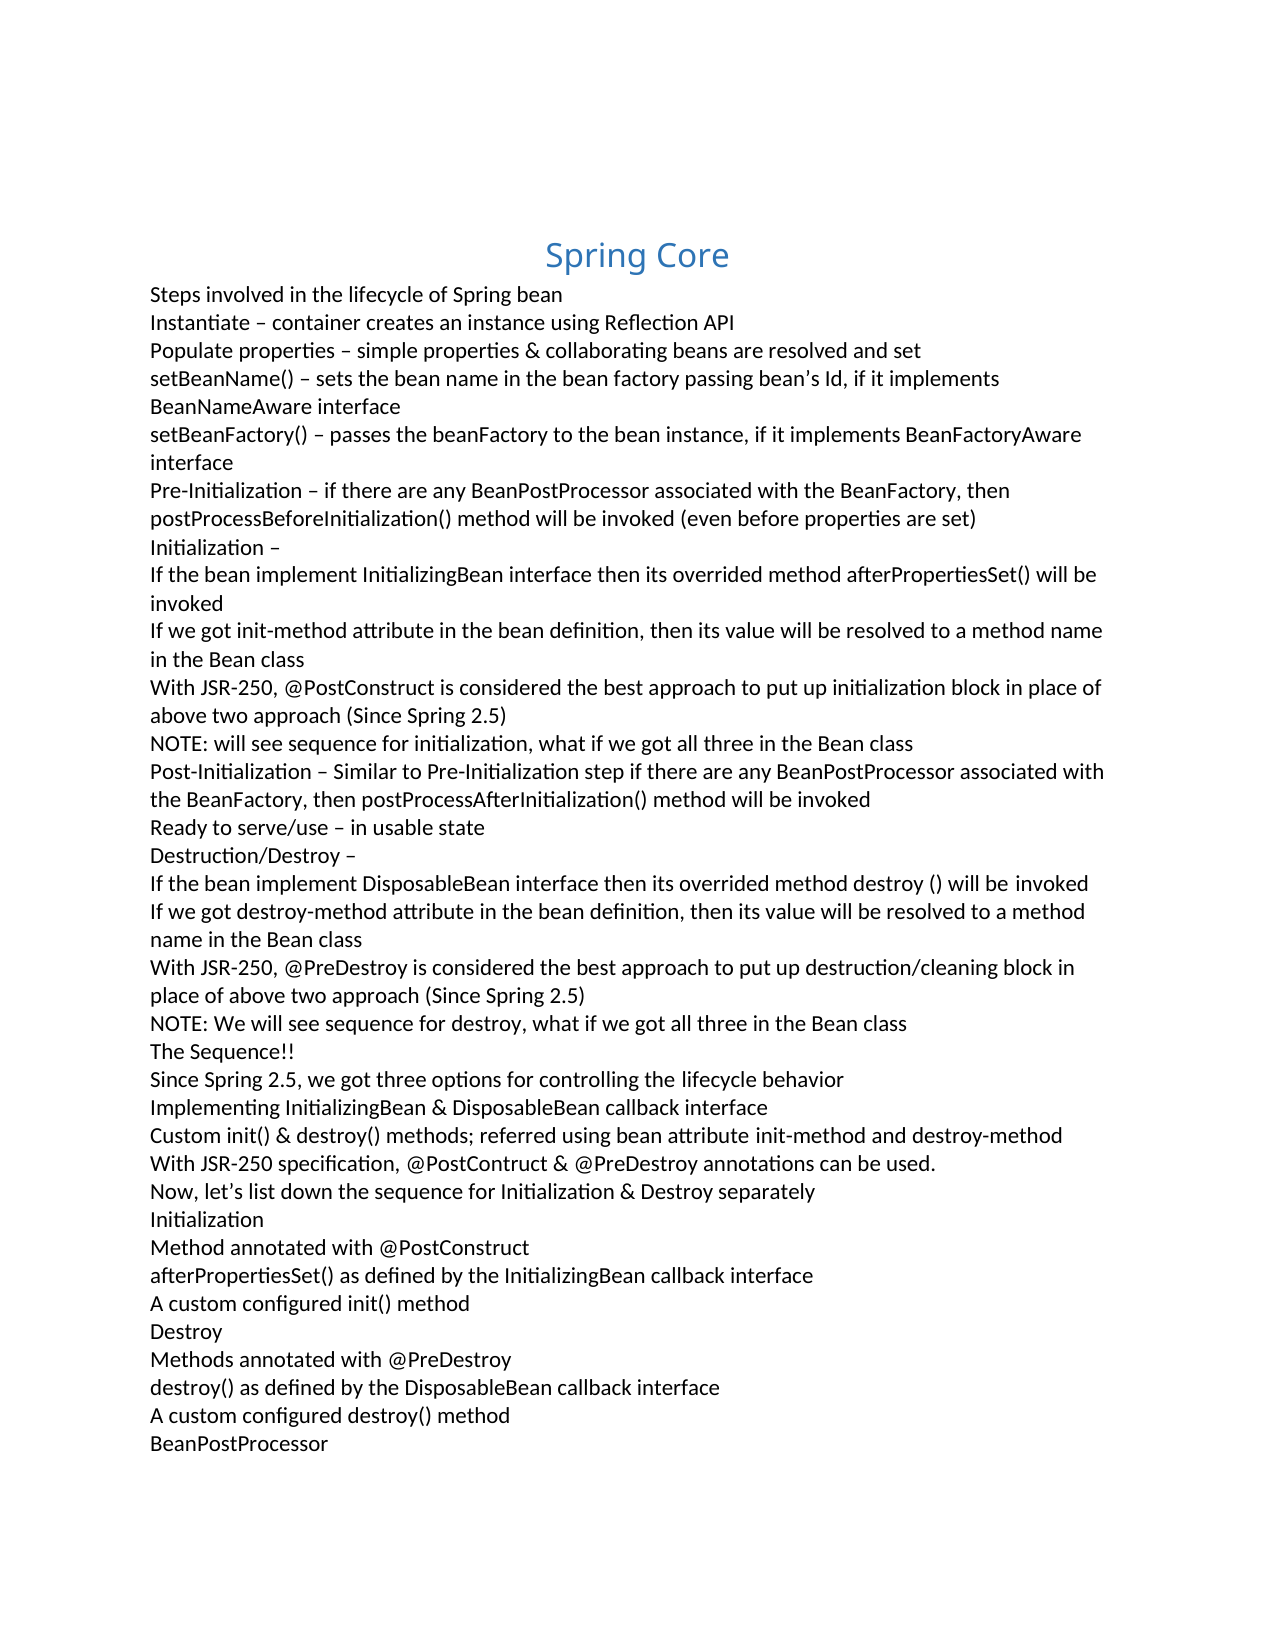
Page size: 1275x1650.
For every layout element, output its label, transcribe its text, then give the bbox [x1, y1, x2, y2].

text Destruction/Destroy – [150, 841, 1125, 869]
text If we got destroy-method attribute in the bean definition, then its value will be resolved to a method name in the Bean class [150, 897, 1125, 953]
text Custom init() & destroy() methods; referred using bean attribute init-method and destroy-method [150, 1121, 1125, 1149]
text Initialization – [150, 533, 1125, 561]
text With JSR-250, @PreDestroy is considered the best approach to put up destruction/cleaning block in place of above two approach (Since Spring 2.5) [150, 953, 1125, 1009]
text setBeanFactory() – passes the beanFactory to the bean instance, if it implements BeanFactoryAware interface [150, 421, 1125, 477]
text setBeanName() – sets the bean name in the bean factory passing bean’s Id, if it implements BeanNameAware interface [150, 364, 1125, 421]
text Instantiate – container creates an instance using Reflection API [150, 308, 1125, 336]
text destroy() as defined by the DisposableBean callback interface [150, 1373, 1125, 1401]
text Since Spring 2.5, we got three options for controlling the lifecycle behavior [150, 1065, 1125, 1093]
text Implementing InitializingBean & DisposableBean callback interface [150, 1093, 1125, 1121]
text Methods annotated with @PreDestroy [150, 1345, 1125, 1373]
text NOTE: will see sequence for initialization, what if we got all three in the Bean class [150, 729, 1125, 757]
text A custom configured init() method [150, 1289, 1125, 1317]
text BeanPostProcessor [150, 1429, 1125, 1457]
text With JSR-250, @PostConstruct is considered the best approach to put up initialization block in place of above two approach (Since Spring 2.5) [150, 673, 1125, 729]
text If the bean implement DisposableBean interface then its overrided method destroy () will be invoked [150, 869, 1125, 897]
text A custom configured destroy() method [150, 1401, 1125, 1429]
text With JSR-250 specification, @PostContruct & @PreDestroy annotations can be used. [150, 1149, 1125, 1177]
text Populate properties – simple properties & collaborating beans are resolved and set [150, 336, 1125, 364]
subtitle Spring Core [150, 231, 1125, 277]
text The Sequence!! [150, 1037, 1125, 1065]
text Initialization [150, 1205, 1125, 1233]
text afterPropertiesSet() as defined by the InitializingBean callback interface [150, 1261, 1125, 1289]
text If the bean implement InitializingBean interface then its overrided method afterPropertiesSet() will be invoked [150, 561, 1125, 617]
text Method annotated with @PostConstruct [150, 1233, 1125, 1261]
text Post-Initialization – Similar to Pre-Initialization step if there are any BeanPostProcessor associated with the BeanFactory, then postProcessAfterInitialization() method will be invoked [150, 757, 1125, 813]
text Now, let’s list down the sequence for Initialization & Destroy separately [150, 1177, 1125, 1205]
text Ready to serve/use – in usable state [150, 813, 1125, 841]
text Destroy [150, 1317, 1125, 1345]
text If we got init-method attribute in the bean definition, then its value will be resolved to a method name in the Bean class [150, 617, 1125, 673]
text NOTE: We will see sequence for destroy, what if we got all three in the Bean class [150, 1009, 1125, 1037]
text Steps involved in the lifecycle of Spring bean [150, 280, 1125, 308]
text Pre-Initialization – if there are any BeanPostProcessor associated with the BeanFactory, then postProcessBeforeInitialization() method will be invoked (even before properties are set) [150, 477, 1125, 533]
